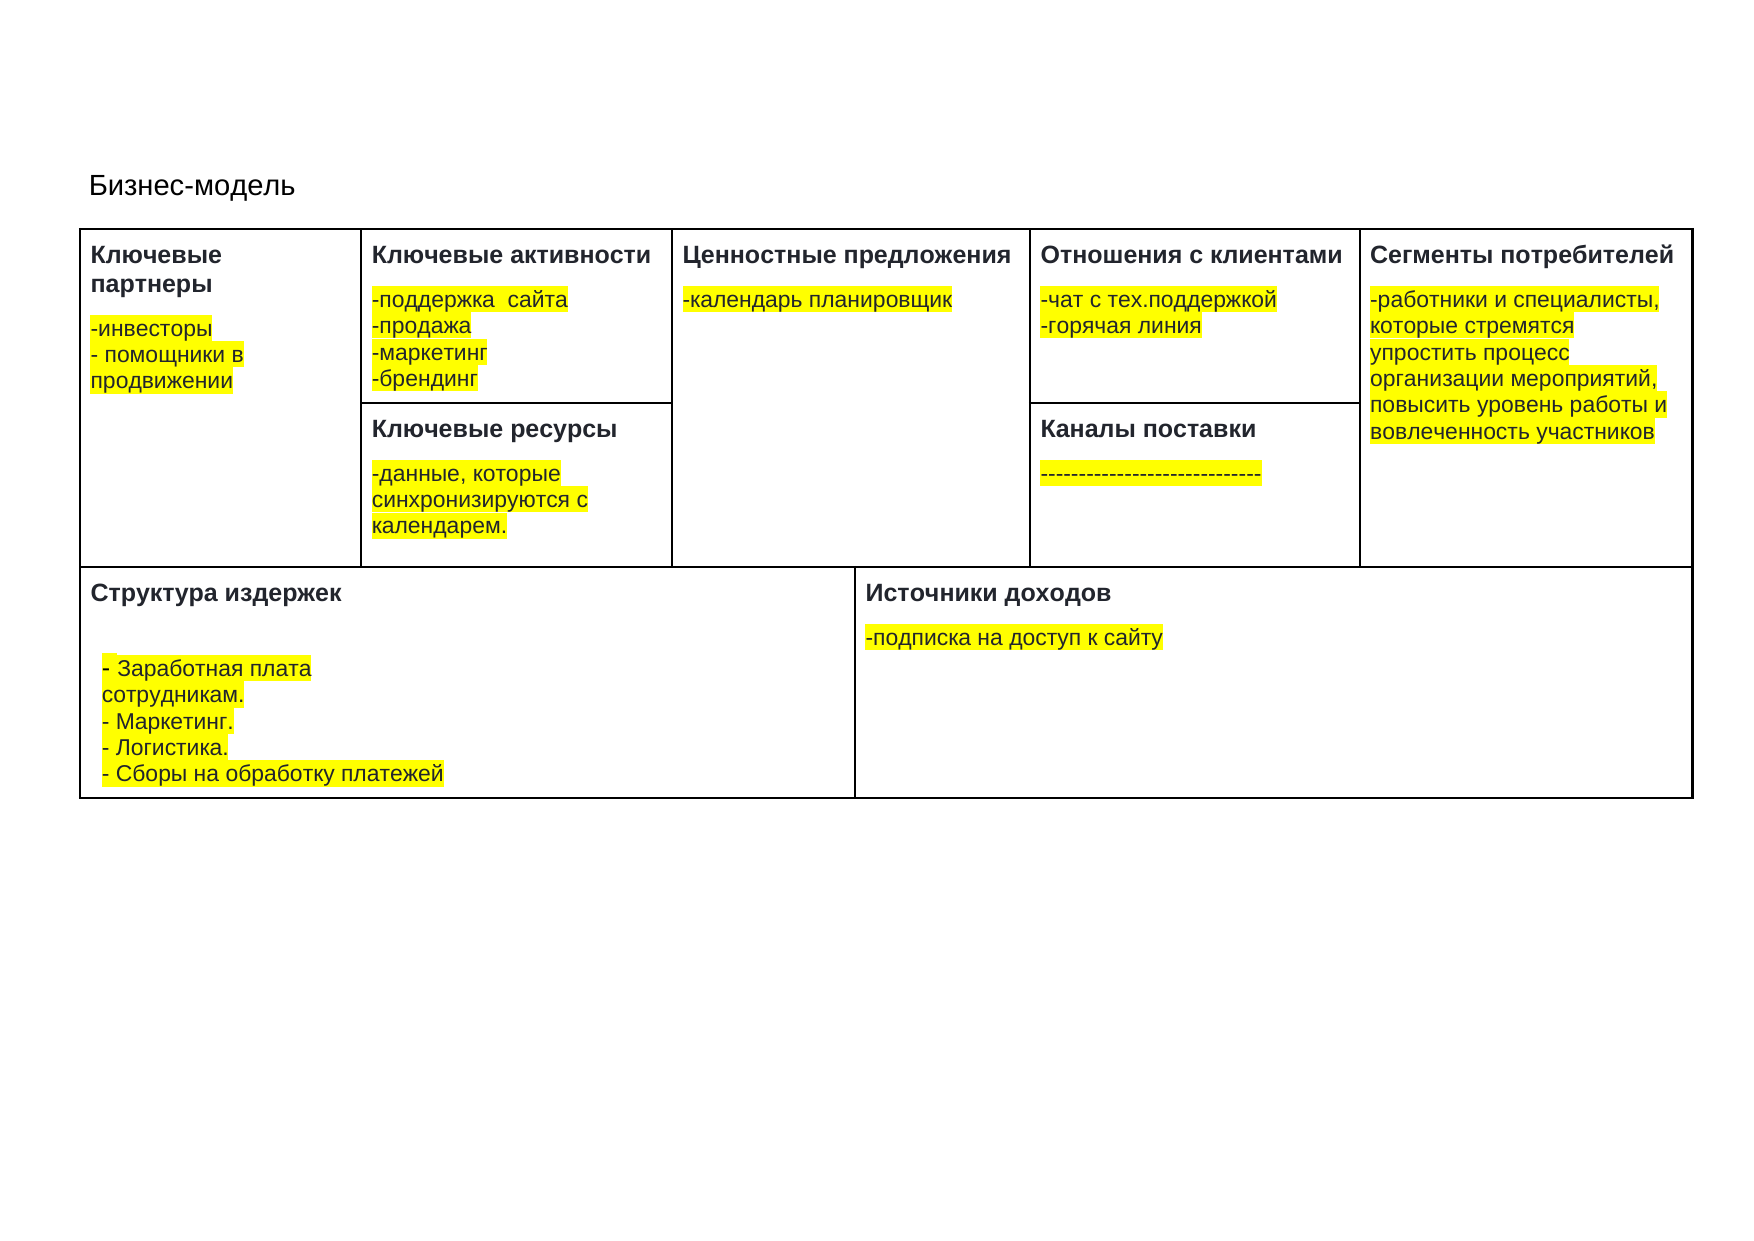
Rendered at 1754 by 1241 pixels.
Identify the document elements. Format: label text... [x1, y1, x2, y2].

table_cell Структура издержек [81, 568, 854, 797]
table_header Ключевые партнеры -инвесторы - помощники в продвижении [81, 230, 360, 566]
table_cell Каналы поставки ----------------------------- [1031, 404, 1359, 566]
table_header Ценностные предложения -календарь планировщик [673, 230, 1029, 566]
table_header Ключевые активности -поддержка сайта -продажа -маркетинг -брендинг [362, 230, 671, 402]
table_header Отношения с клиентами -чат с тех.поддержкой -горячая линия [1031, 230, 1359, 402]
table_cell Источники доходов -подписка на доступ к сайту [856, 568, 1691, 797]
text Бизнес-модель [88, 168, 1636, 202]
table_header Сегменты потребителей -работники и специалисты, которые стремятся упростить процесс организации мероприятий, повысить уровень работы и вовлеченность участников [1361, 230, 1691, 566]
table_cell Ключевые ресурсы -данные, которые синхронизируются с календарем. [362, 404, 671, 566]
